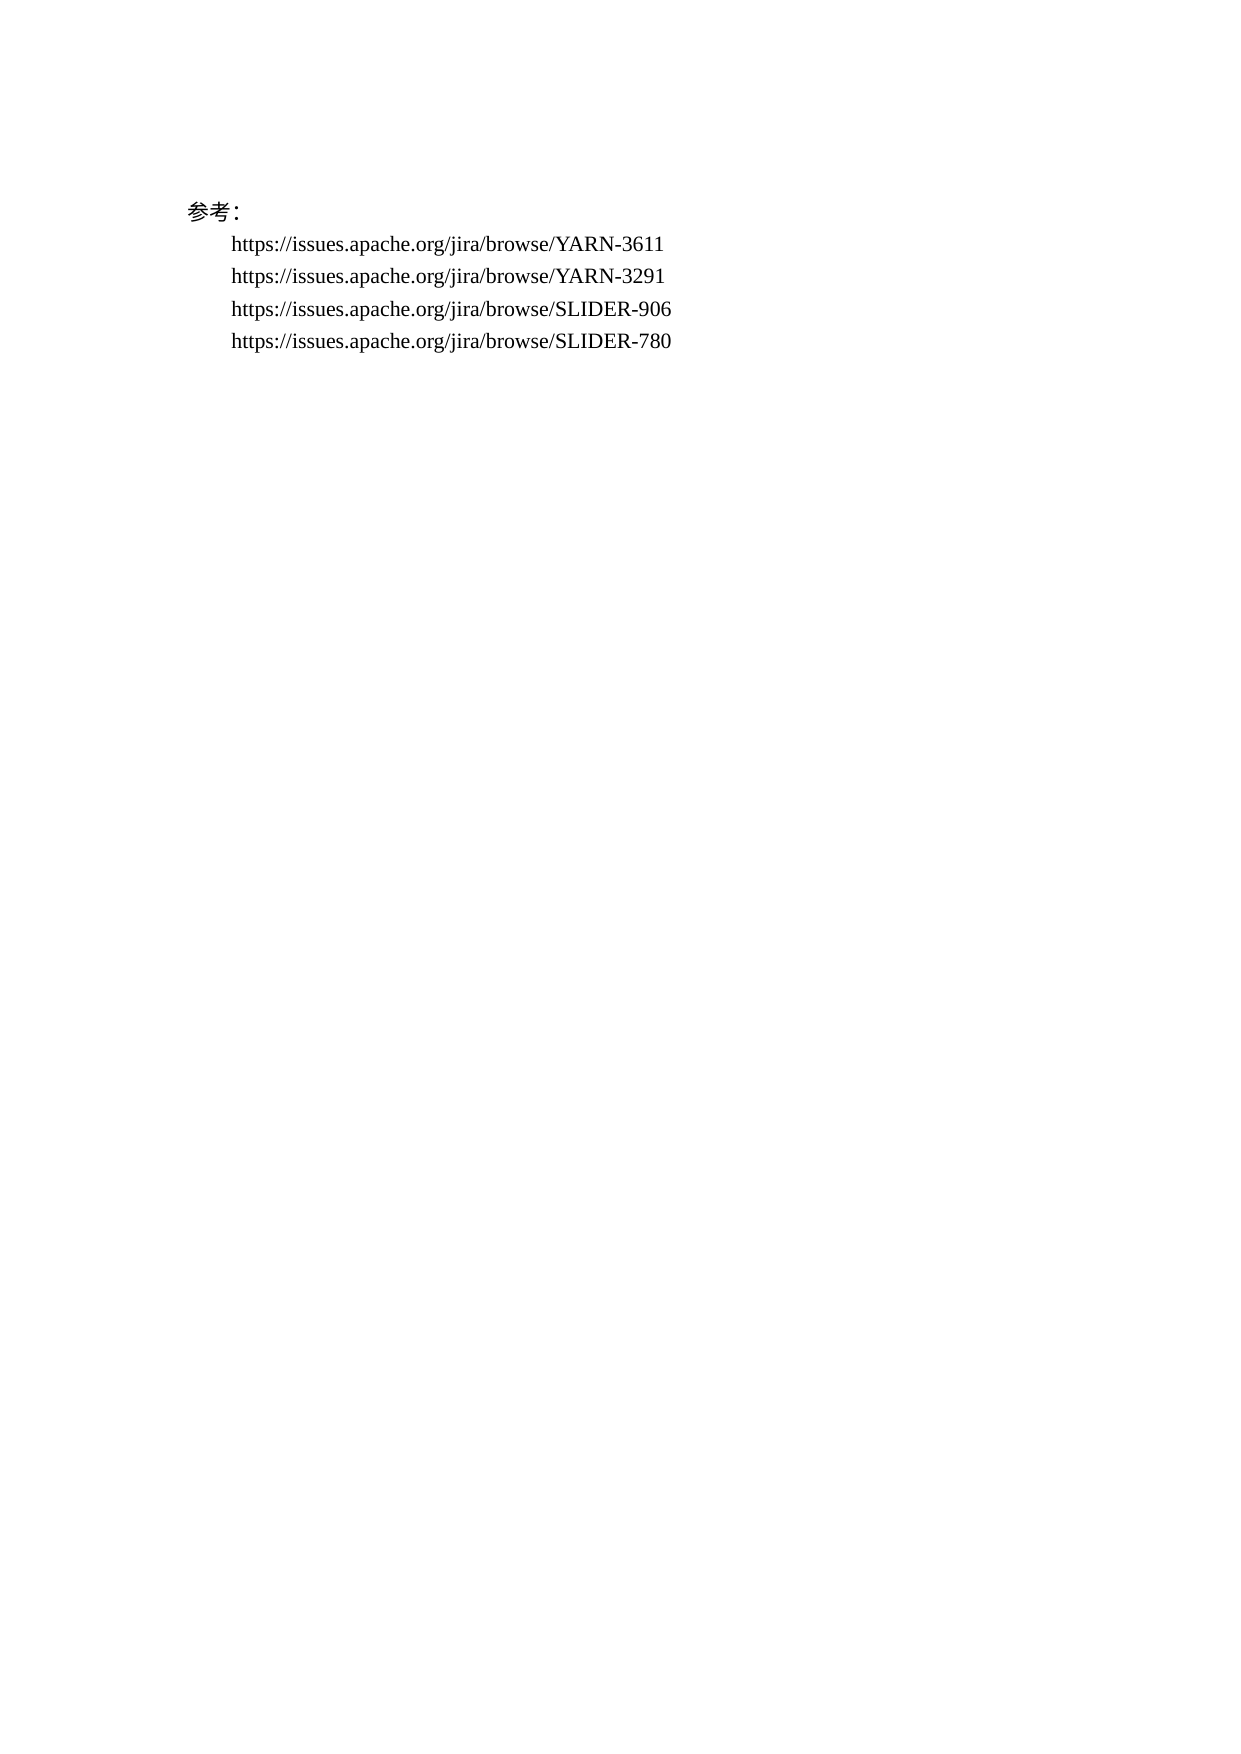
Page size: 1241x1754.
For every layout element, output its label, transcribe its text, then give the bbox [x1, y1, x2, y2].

text https://issues.apache.org/jira/browse/YARN-3291 [187, 259, 1053, 292]
text https://issues.apache.org/jira/browse/SLIDER-780 [187, 324, 1053, 357]
text https://issues.apache.org/jira/browse/YARN-3611 [187, 227, 1053, 259]
text 参考： [187, 194, 1053, 227]
text https://issues.apache.org/jira/browse/SLIDER-906 [187, 292, 1053, 324]
